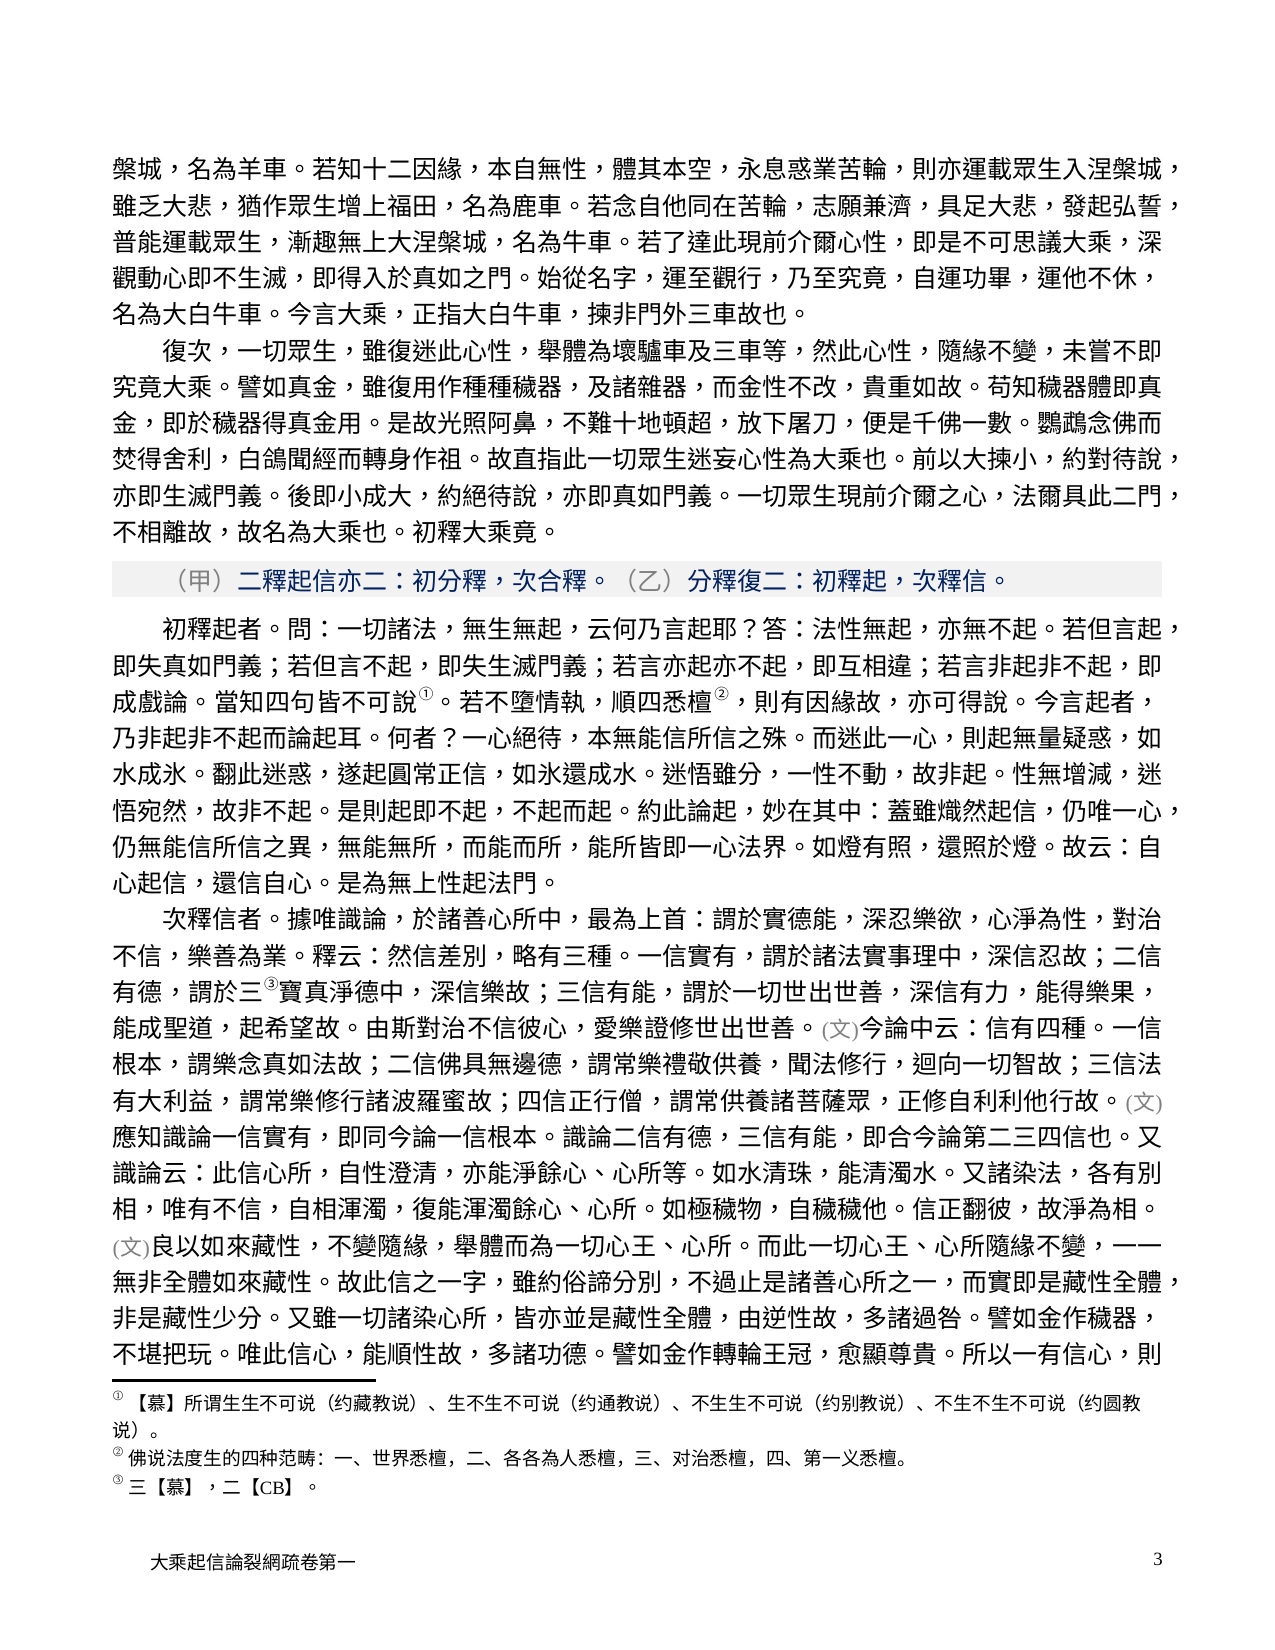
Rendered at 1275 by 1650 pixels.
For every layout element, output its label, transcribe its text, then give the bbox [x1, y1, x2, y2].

text 初釋起者。問：一切諸法，無生無起，云何乃言起耶？答：法性無起，亦無不起。若但言起，即失真如門義；若但言不起，即失生滅門義；若言亦起亦不起，即互相違；若言非起非不起，即成戲論。當知四句皆不可說。若不墮情執，順四悉檀，則有因緣故，亦可得說。今言起者，乃非起非不起而論起耳。何者？一心絕待，本無能信所信之殊。而迷此一心，則起無量疑惑，如水成氷。翻此迷惑，遂起圓常正信，如氷還成水。迷悟雖分，一性不動，故非起。性無增減，迷悟宛然，故非不起。是則起即不起，不起而起。約此論起，妙在其中：蓋雖熾然起信，仍唯一心，仍無能信所信之異，無能無所，而能而所，能所皆即一心法界。如燈有照，還照於燈。故云：自心起信，還信自心。是為無上性起法門。 [112, 610, 1162, 900]
text 復次，一切眾生，雖復迷此心性，舉體為壞驢車及三車等，然此心性，隨緣不變，未嘗不即究竟大乘。譬如真金，雖復用作種種穢器，及諸雜器，而金性不改，貴重如故。苟知穢器體即真金，即於穢器得真金用。是故光照阿鼻，不難十地頓超，放下屠刀，便是千佛一數。鸚鵡念佛而焚得舍利，白鴿聞經而轉身作祖。故直指此一切眾生迷妄心性為大乘也。前以大揀小，約對待說，亦即生滅門義。後即小成大，約絕待說，亦即真如門義。一切眾生現前介爾之心，法爾具此二門，不相離故，故名為大乘也。初釋大乘竟。 [112, 331, 1162, 549]
text （甲）二釋起信亦二：初分釋，次合釋。（乙）分釋復二：初釋起，次釋信。 [112, 561, 1162, 597]
